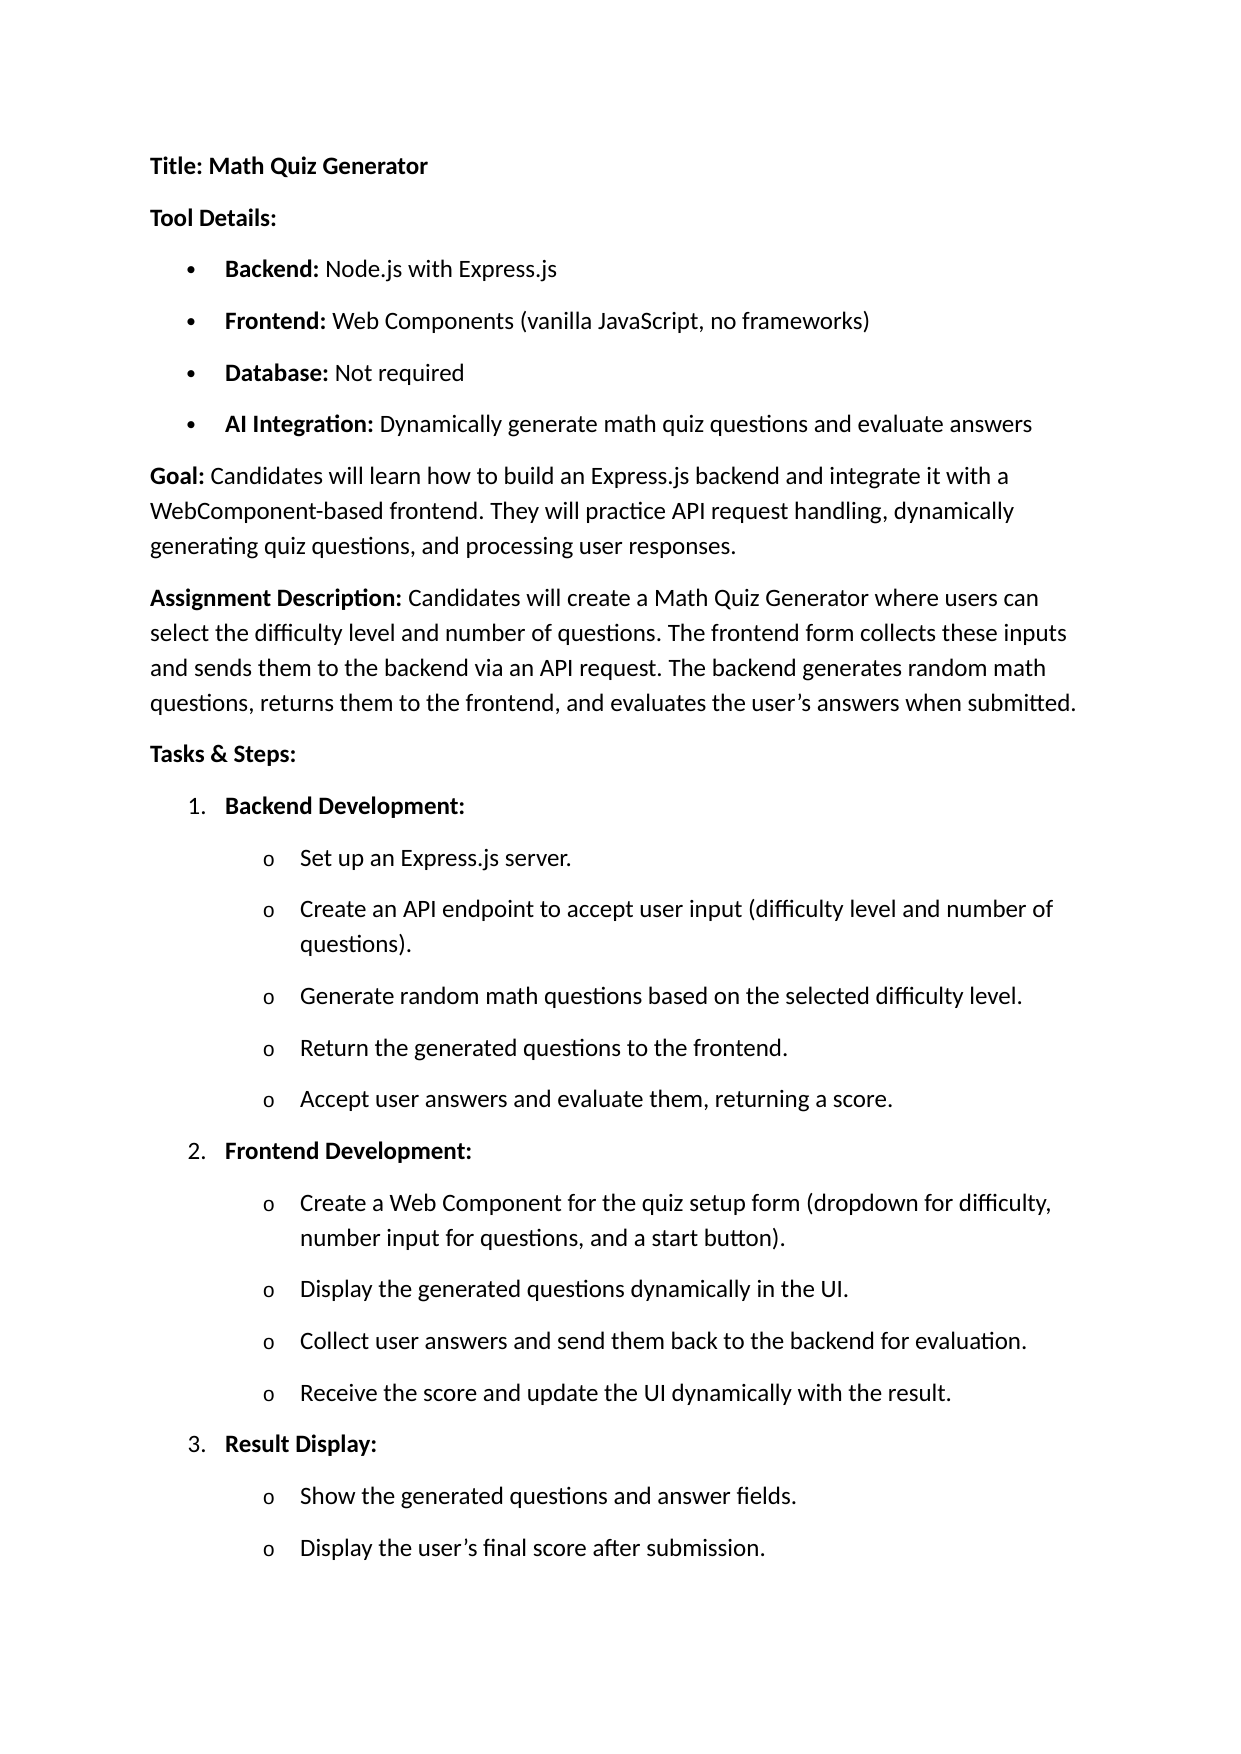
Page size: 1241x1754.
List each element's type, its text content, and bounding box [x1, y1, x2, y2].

list Database: Not required [187, 357, 1090, 387]
text Tasks & Steps: [150, 738, 1090, 769]
list Receive the score and update the UI dynamically with the result. [262, 1377, 1090, 1407]
list Create an API endpoint to accept user input (difficulty level and number of questions). [262, 893, 1090, 959]
text Title: Math Quiz Generator [150, 150, 1090, 181]
list Set up an Express.js server. [262, 842, 1090, 872]
list Frontend Development: [187, 1135, 1090, 1166]
list Display the generated questions dynamically in the UI. [262, 1273, 1090, 1304]
list Backend Development: [187, 790, 1090, 821]
list Generate random math questions based on the selected difficulty level. [262, 980, 1090, 1011]
list Create a Web Component for the quiz setup form (dropdown for difficulty, number input for questions, and a start button). [262, 1187, 1090, 1252]
list AI Integration: Dynamically generate math quiz questions and evaluate answers [187, 408, 1090, 439]
list Show the generated questions and answer fields. [262, 1480, 1090, 1511]
text Assignment Description: Candidates will create a Math Quiz Generator where users can select the difficulty level and number of questions. The frontend form collects these inputs and sends them to the backend via an API request. The backend generates random math questions, returns them to the frontend, and evaluates the user’s answers when submitted. [150, 582, 1090, 717]
list Accept user answers and evaluate them, returning a score. [262, 1083, 1090, 1114]
list Display the user’s final score after submission. [262, 1532, 1090, 1562]
list Collect user answers and send them back to the backend for evaluation. [262, 1325, 1090, 1356]
text Goal: Candidates will learn how to build an Express.js backend and integrate it with a WebComponent-based frontend. They will practice API request handling, dynamically generating quiz questions, and processing user responses. [150, 460, 1090, 561]
text Tool Details: [150, 202, 1090, 232]
list Frontend: Web Components (vanilla JavaScript, no frameworks) [187, 305, 1090, 336]
list Result Display: [187, 1428, 1090, 1459]
list Return the generated questions to the frontend. [262, 1032, 1090, 1062]
list Backend: Node.js with Express.js [187, 253, 1090, 284]
